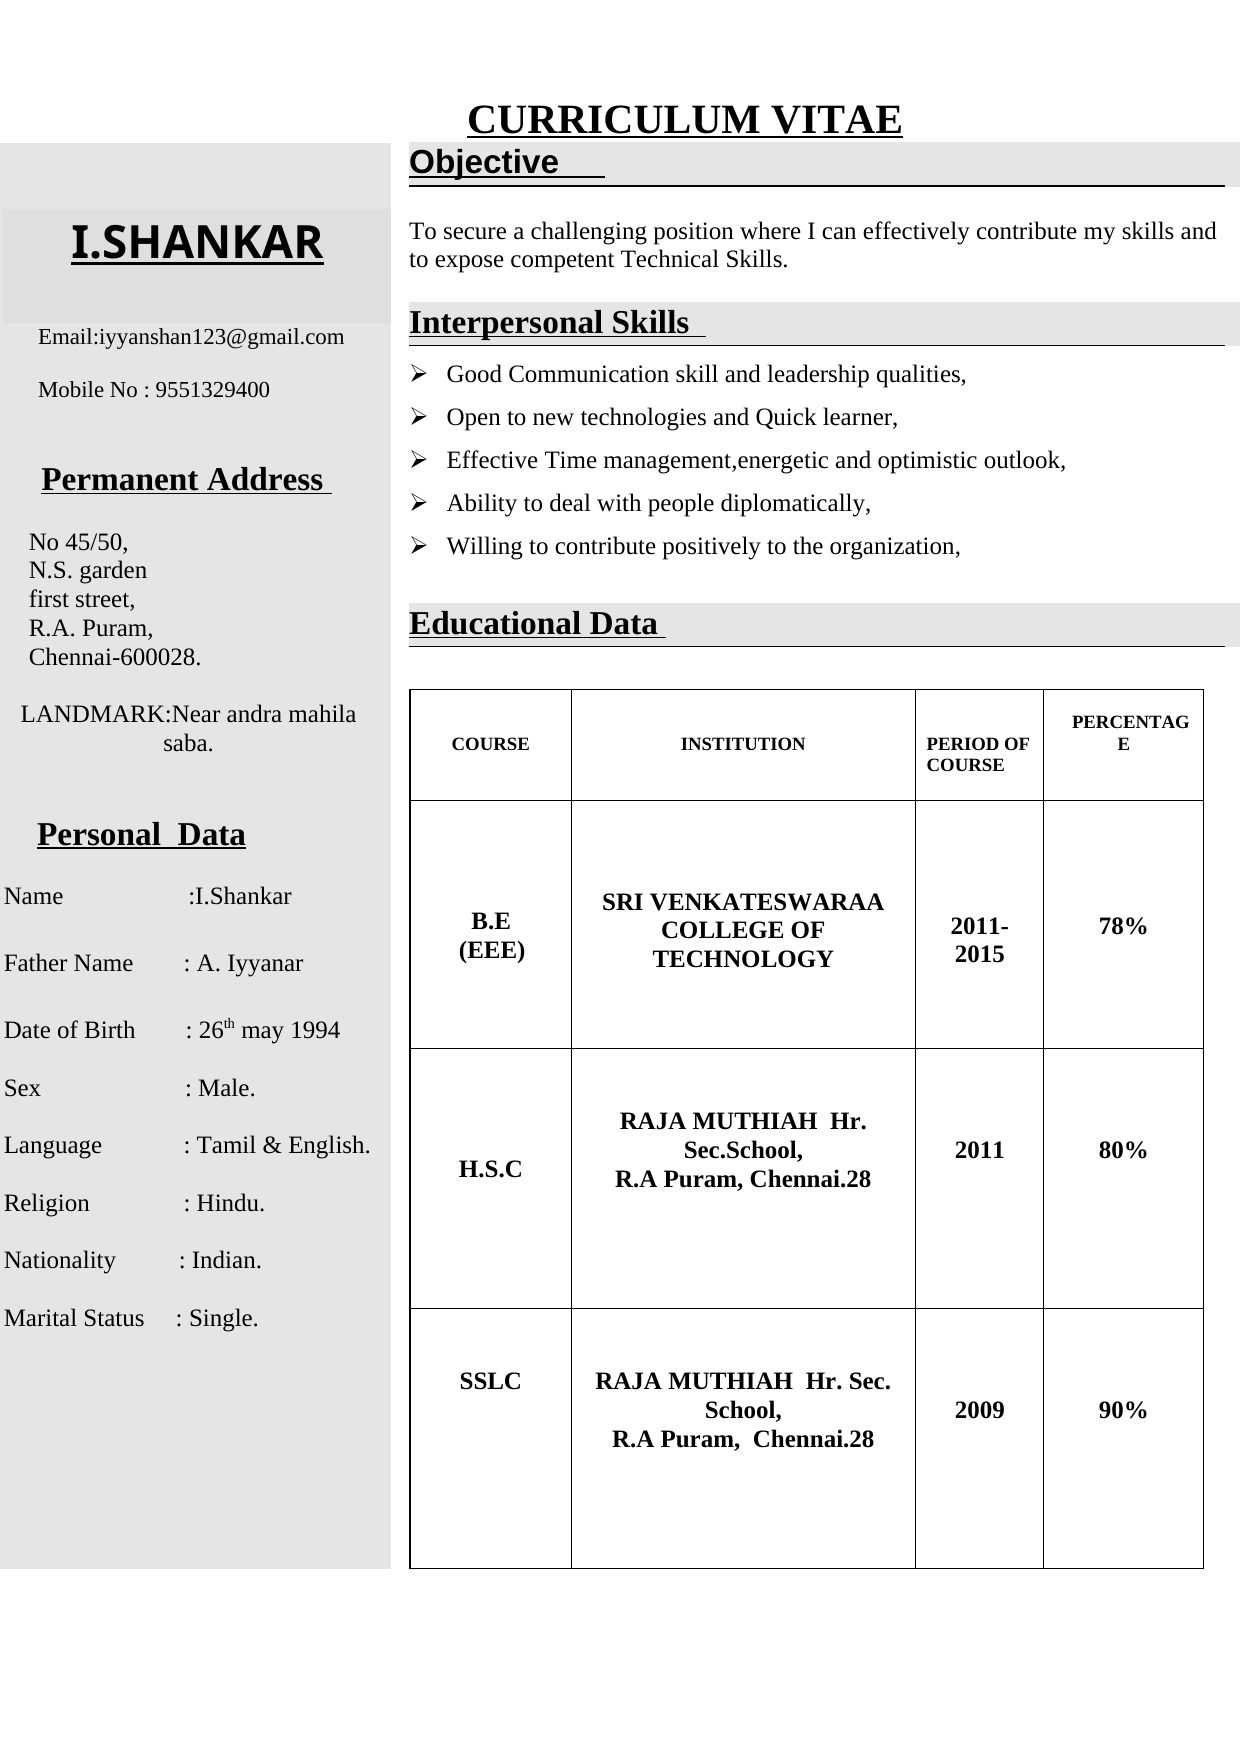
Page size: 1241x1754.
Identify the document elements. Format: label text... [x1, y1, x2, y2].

table_header I.SHANKAR Email:iyyanshan123@gmail.com Mobile No : 9551329400 Permanent Address No 45/50, N.S. garden first street, R.A. Puram, Chennai-600028. LANDMARK:Near andra mahila saba. Personal Data Name :I.Shankar Father Name : A. Iyyanar Date of Birth : 26th may 1994 Sex : Male. Language : Tamil & English. Religion : Hindu. Nationality : Indian. Marital Status : Single. [0, 143, 391, 1569]
table_header Objective To secure a challenging position where I can effectively contribute my skills and to expose competent Technical Skills. Interpersonal Skills Good Communication skill and leadership qualities, Open to new technologies and Quick learner, Effective Time management,energetic and optimistic outlook, Ability to deal with people diplomatically, Willing to contribute positively to the organization, Educational Data [391, 143, 1240, 1569]
text CURRICULUM VITAE [120, 94, 1143, 142]
